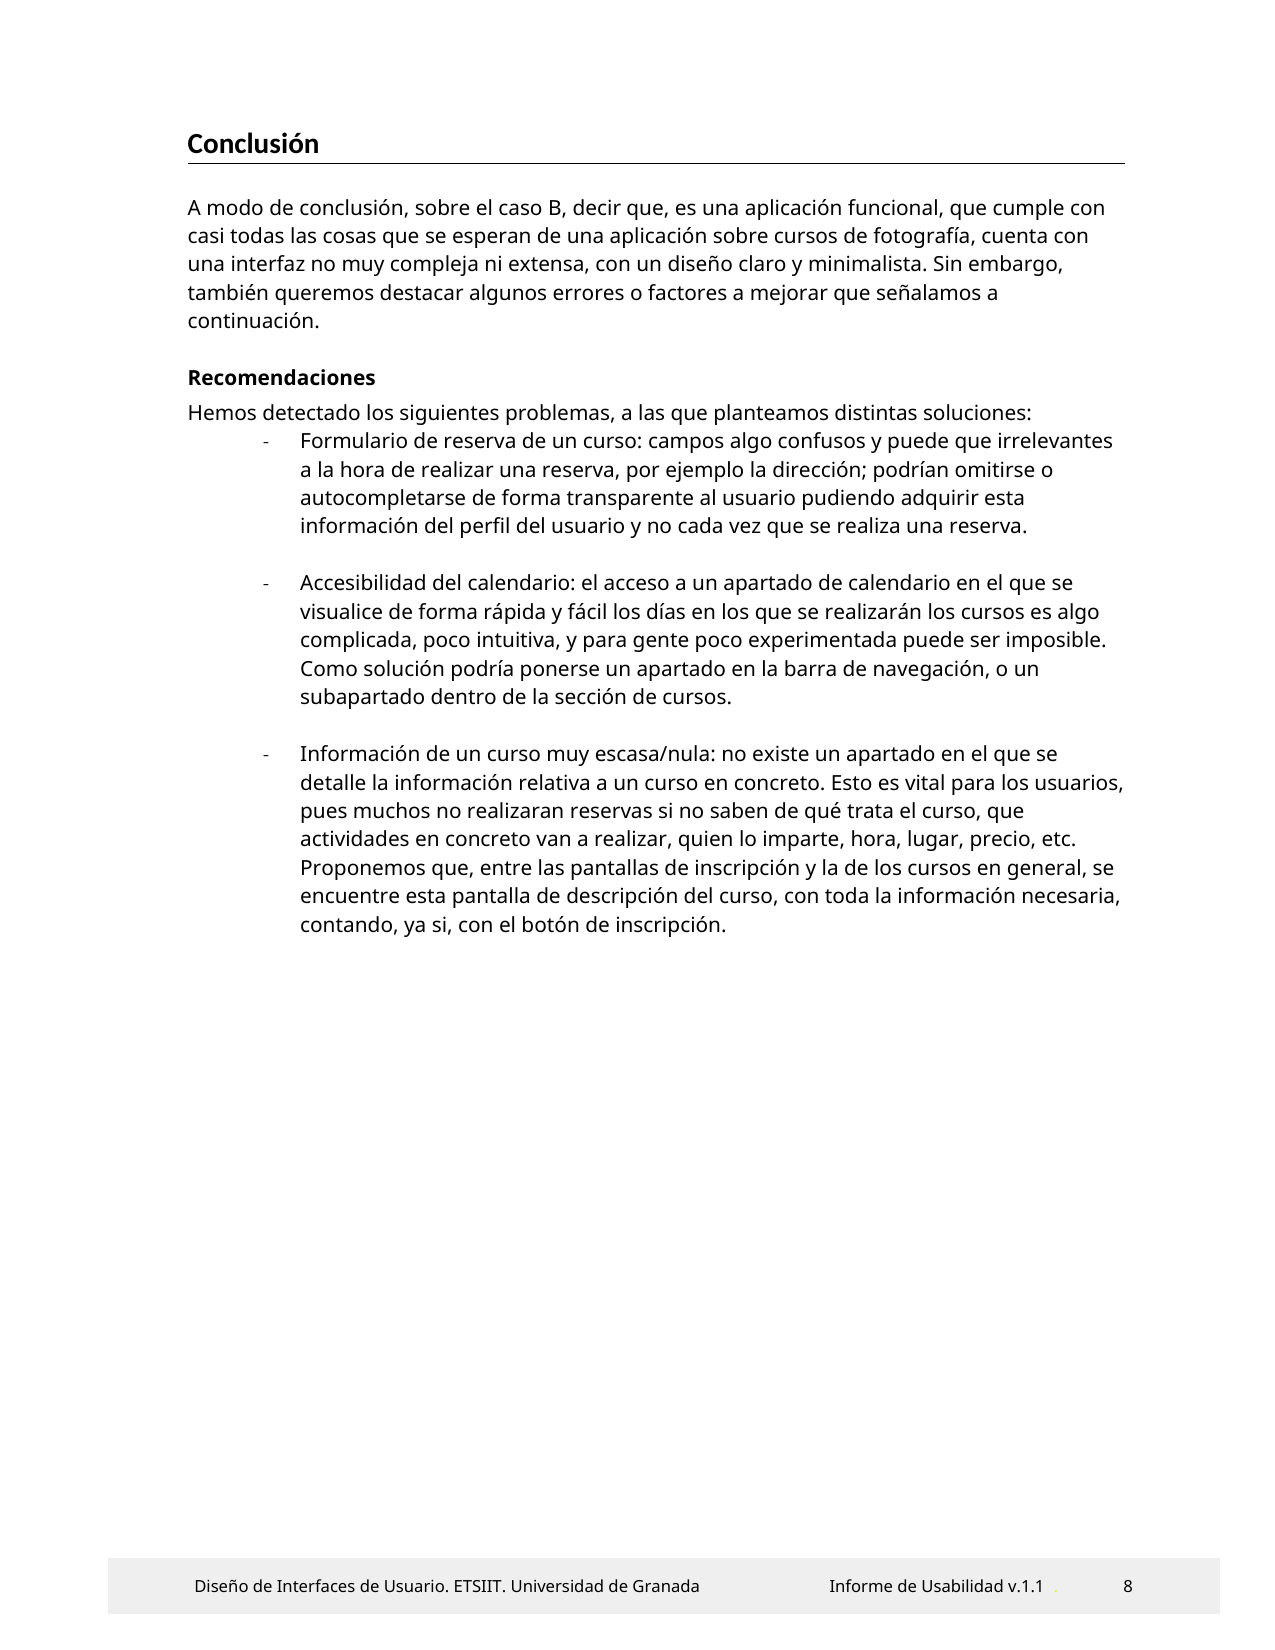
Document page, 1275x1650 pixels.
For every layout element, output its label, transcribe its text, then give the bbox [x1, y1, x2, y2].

list Accesibilidad del calendario: el acceso a un apartado de calendario en el que se visualice de forma rápida y fácil los días en los que se realizarán los cursos es algo complicada, poco intuitiva, y para gente poco experimentada puede ser imposible. Como solución podría ponerse un apartado en la barra de navegación, o un subapartado dentro de la sección de cursos. [262, 568, 1125, 711]
text Hemos detectado los siguientes problemas, a las que planteamos distintas soluciones: [187, 398, 1125, 426]
list Formulario de reserva de un curso: campos algo confusos y puede que irrelevantes a la hora de realizar una reserva, por ejemplo la dirección; podrían omitirse o autocompletarse de forma transparente al usuario pudiendo adquirir esta información del perfil del usuario y no cada vez que se realiza una reserva. [262, 426, 1125, 540]
text A modo de conclusión, sobre el caso B, decir que, es una aplicación funcional, que cumple con casi todas las cosas que se esperan de una aplicación sobre cursos de fotografía, cuenta con una interfaz no muy compleja ni extensa, con un diseño claro y minimalista. Sin embargo, también queremos destacar algunos errores o factores a mejorar que señalamos a continuación. [187, 193, 1125, 335]
list Información de un curso muy escasa/nula: no existe un apartado en el que se detalle la información relativa a un curso en concreto. Esto es vital para los usuarios, pues muchos no realizaran reservas si no saben de qué trata el curso, que actividades en concreto van a realizar, quien lo imparte, hora, lugar, precio, etc. Proponemos que, entre las pantallas de inscripción y la de los cursos en general, se encuentre esta pantalla de descripción del curso, con toda la información necesaria, contando, ya si, con el botón de inscripción. [262, 739, 1125, 938]
text Conclusión [187, 125, 1125, 164]
text Recomendaciones [187, 363, 1125, 392]
